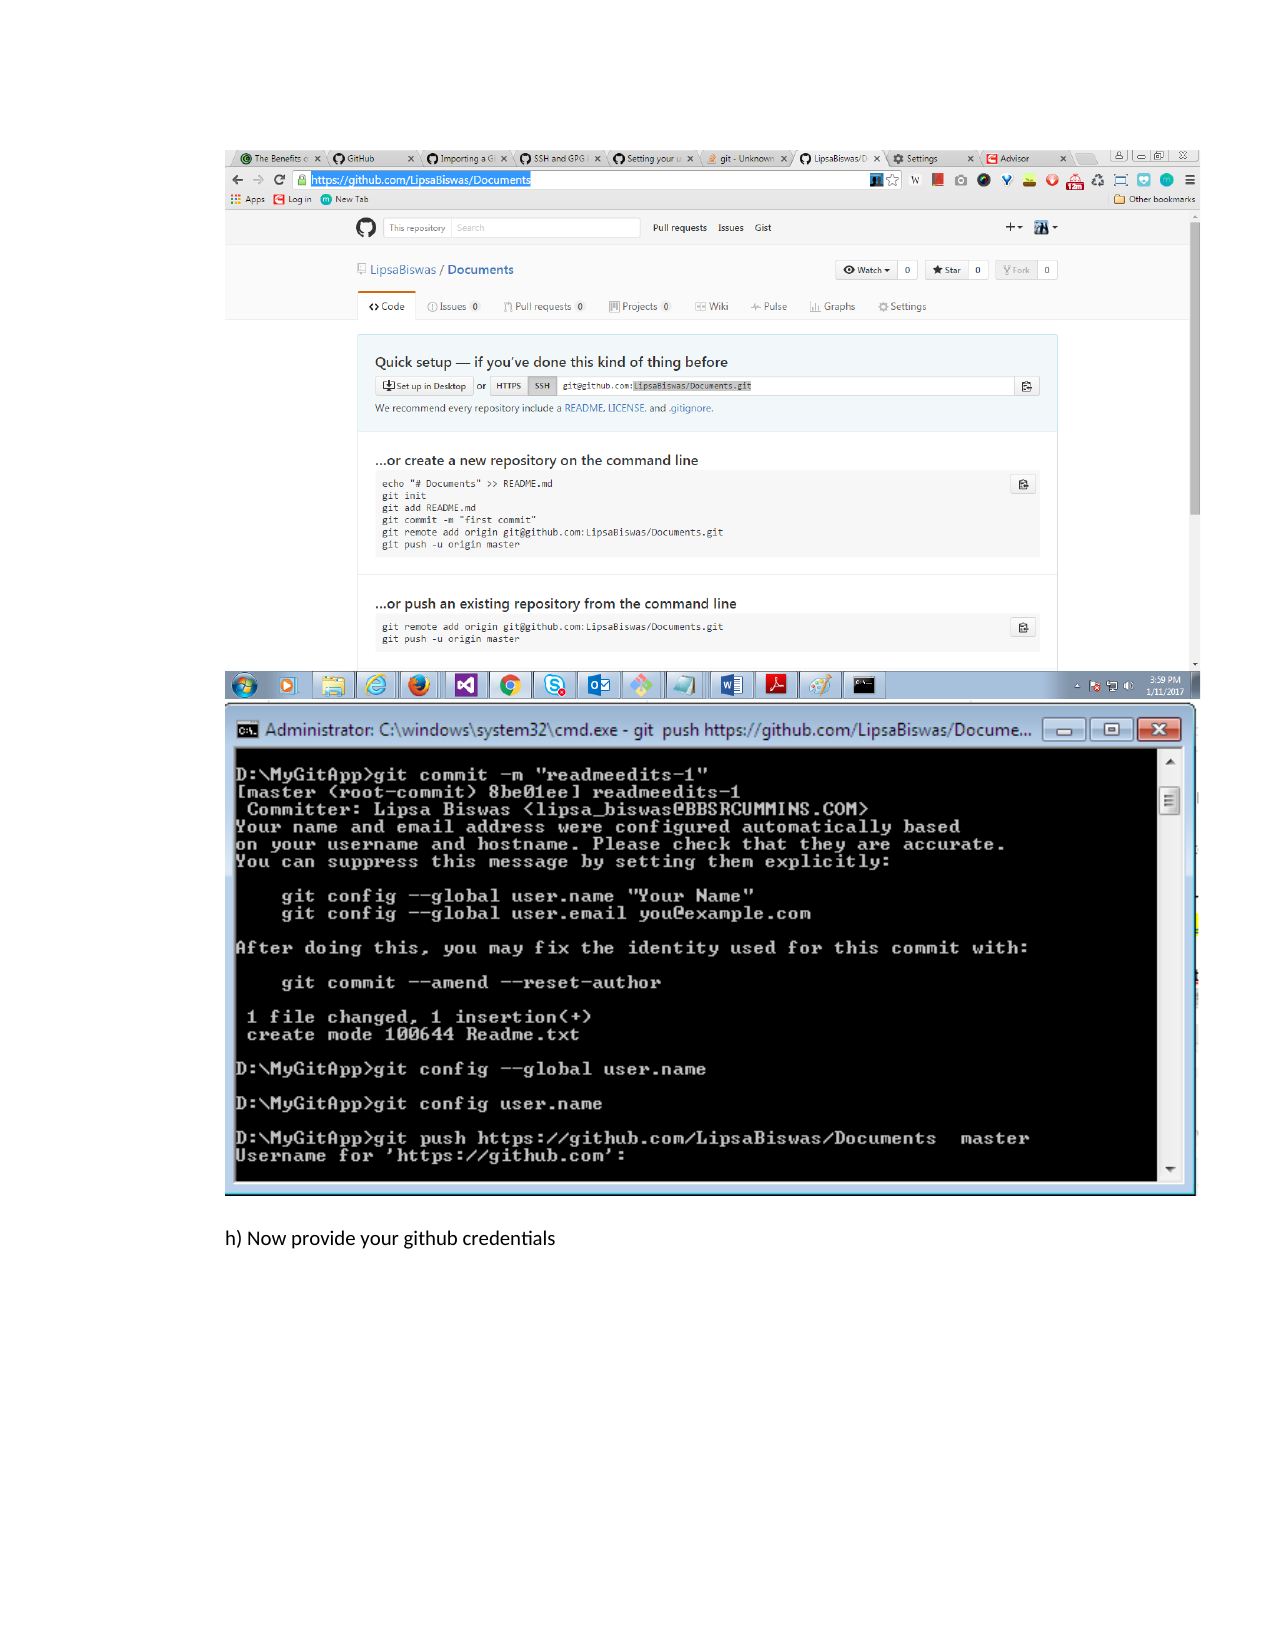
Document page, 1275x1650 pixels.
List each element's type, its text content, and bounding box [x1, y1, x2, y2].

picture [225, 150, 1200, 699]
list h) Now provide your github credentials [225, 1225, 1125, 1251]
picture [225, 700, 1199, 1196]
